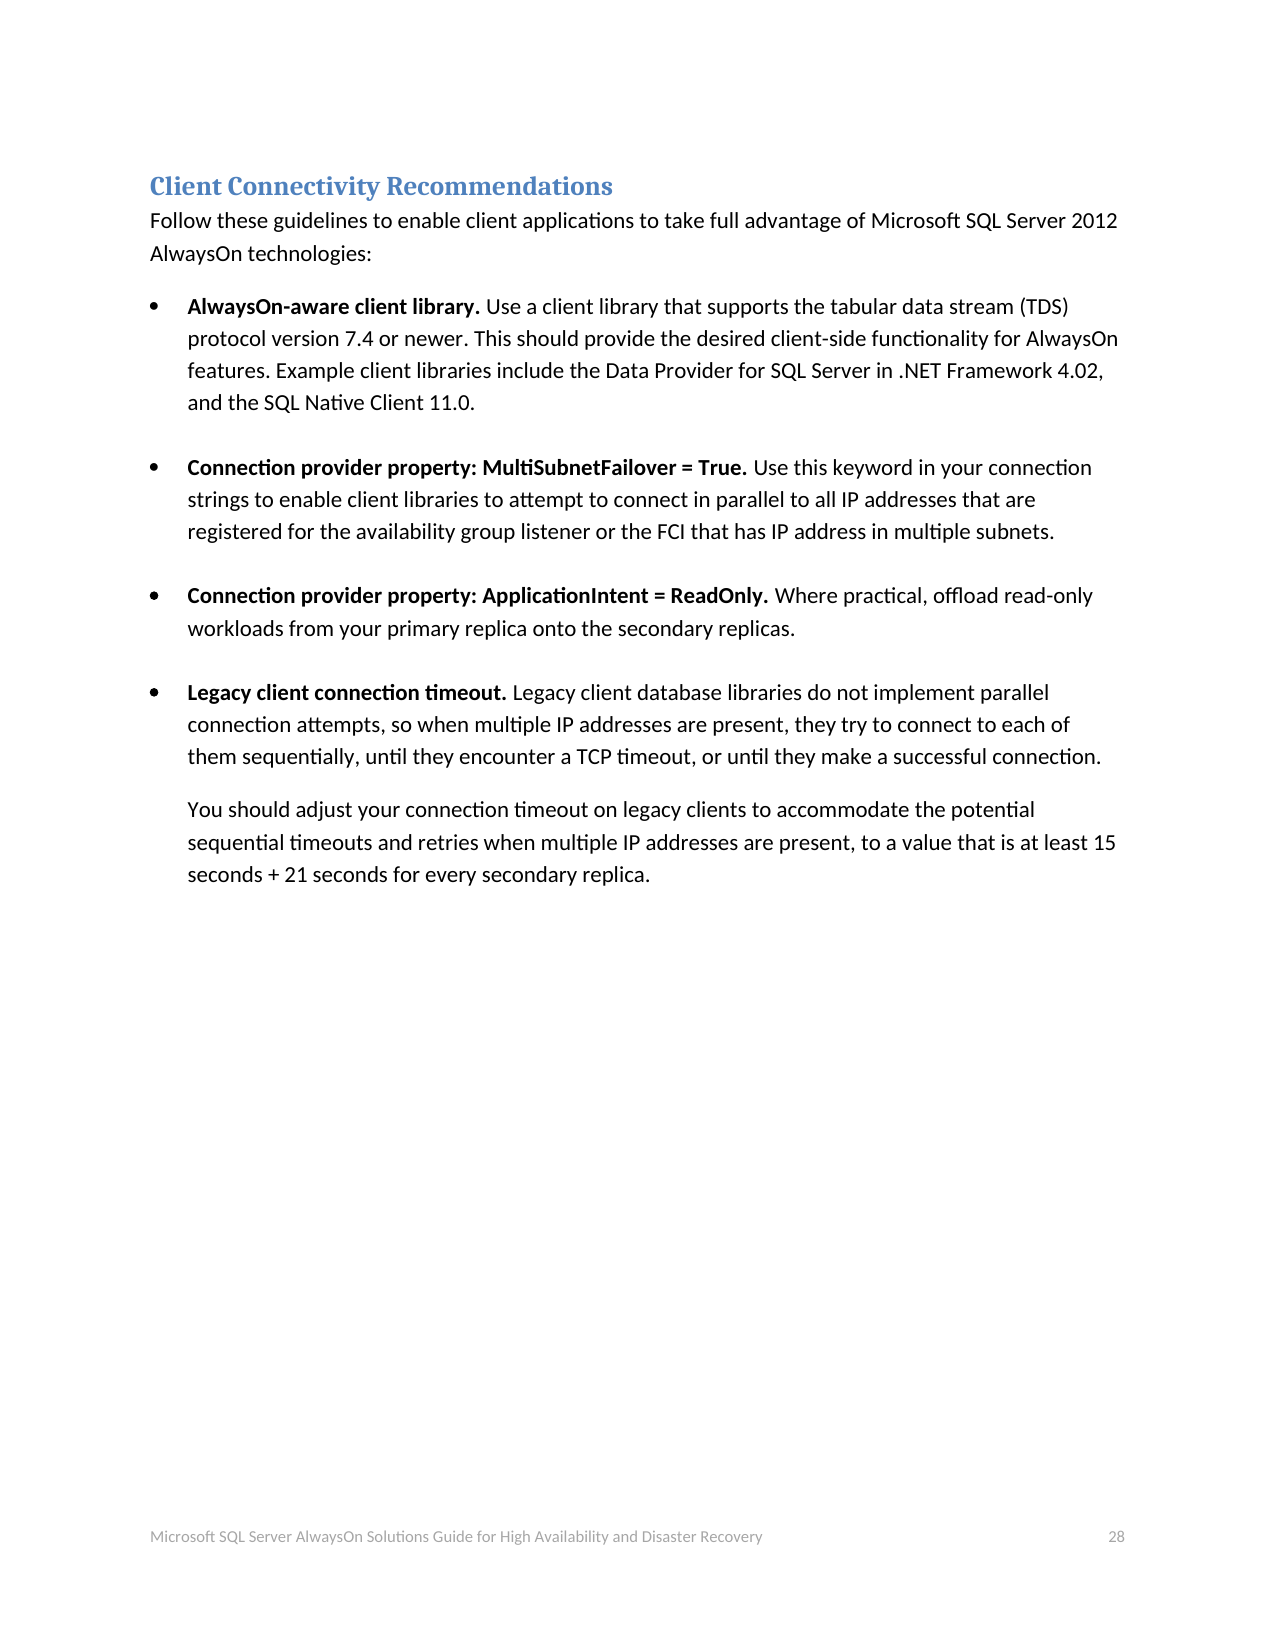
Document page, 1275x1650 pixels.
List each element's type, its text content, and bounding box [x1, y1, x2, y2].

text Follow these guidelines to enable client applications to take full advantage of Microsoft SQL Server 2012 AlwaysOn technologies: [150, 207, 1125, 267]
list Connection provider property: MultiSubnetFailover = True. Use this keyword in your connection strings to enable client libraries to attempt to connect in parallel to all IP addresses that are registered for the availability group listener or the FCI that has IP address in multiple subnets. [150, 453, 1125, 577]
text You should adjust your connection timeout on legacy clients to accommodate the potential sequential timeouts and retries when multiple IP addresses are present, to a value that is at least 15 seconds + 21 seconds for every secondary replica. [187, 795, 1125, 888]
list AlwaysOn-aware client library. Use a client library that supports the tabular data stream (TDS) protocol version 7.4 or newer. This should provide the desired client-side functionality for AlwaysOn features. Example client libraries include the Data Provider for SQL Server in .NET Framework 4.02, and the SQL Native Client 11.0. [150, 292, 1125, 448]
list Legacy client connection timeout. Legacy client database libraries do not implement parallel connection attempts, so when multiple IP addresses are present, they try to connect to each of them sequentially, until they encounter a TCP timeout, or until they make a successful connection. [150, 678, 1125, 770]
subtitle Client Connectivity Recommendations [150, 171, 1125, 202]
list Connection provider property: ApplicationIntent = ReadOnly. Where practical, offload read-only workloads from your primary replica onto the secondary replicas. [150, 581, 1125, 674]
